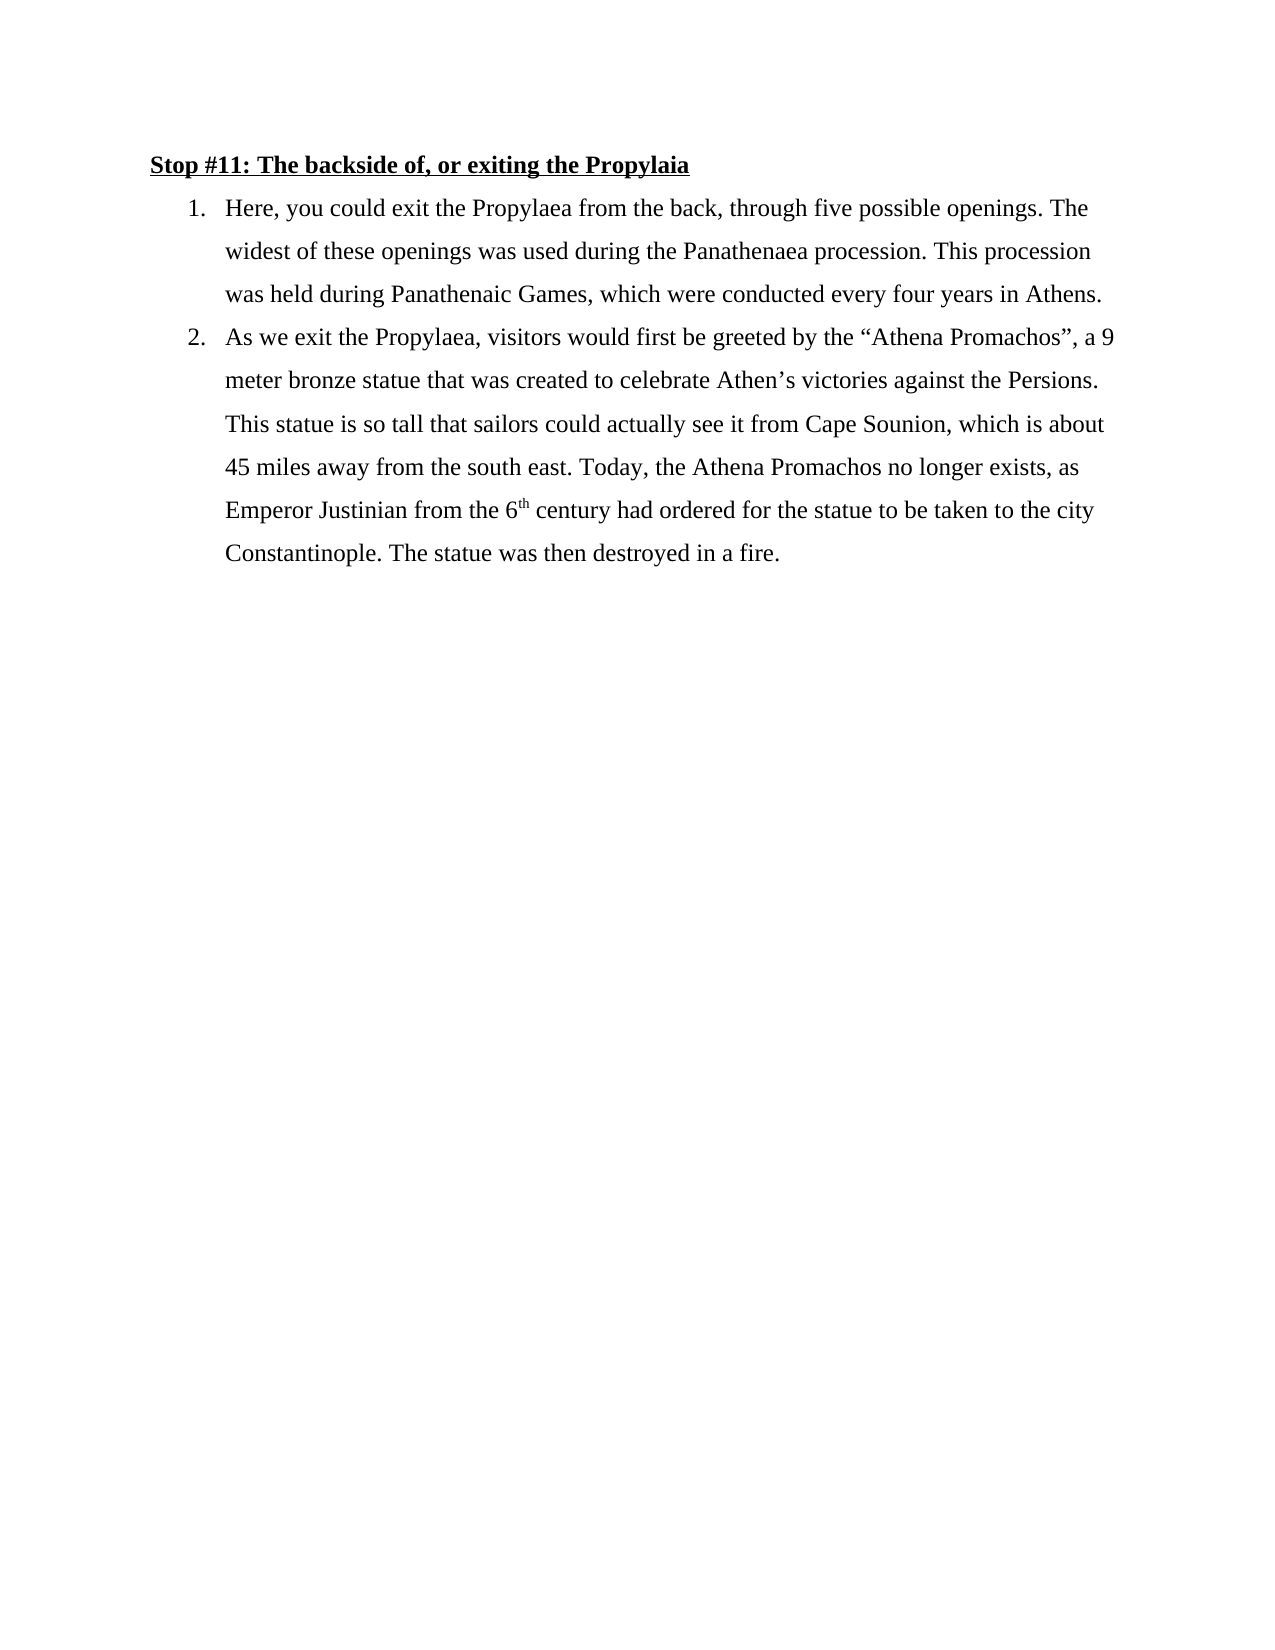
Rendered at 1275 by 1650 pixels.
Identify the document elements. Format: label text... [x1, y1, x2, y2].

list Here, you could exit the Propylaea from the back, through five possible openings. The widest of these openings was used during the Panathenaea procession. This procession was held during Panathenaic Games, which were conducted every four years in Athens. [187, 193, 1125, 308]
text Stop #11: The backside of, or exiting the Propylaia [150, 150, 1125, 179]
list As we exit the Propylaea, visitors would first be greeted by the “Athena Promachos”, a 9 meter bronze statue that was created to celebrate Athen’s victories against the Persions. This statue is so tall that sailors could actually see it from Cape Sounion, which is about 45 miles away from the south east. Today, the Athena Promachos no longer exists, as Emperor Justinian from the 6th century had ordered for the statue to be taken to the city Constantinople. The statue was then destroyed in a fire. [187, 322, 1125, 567]
